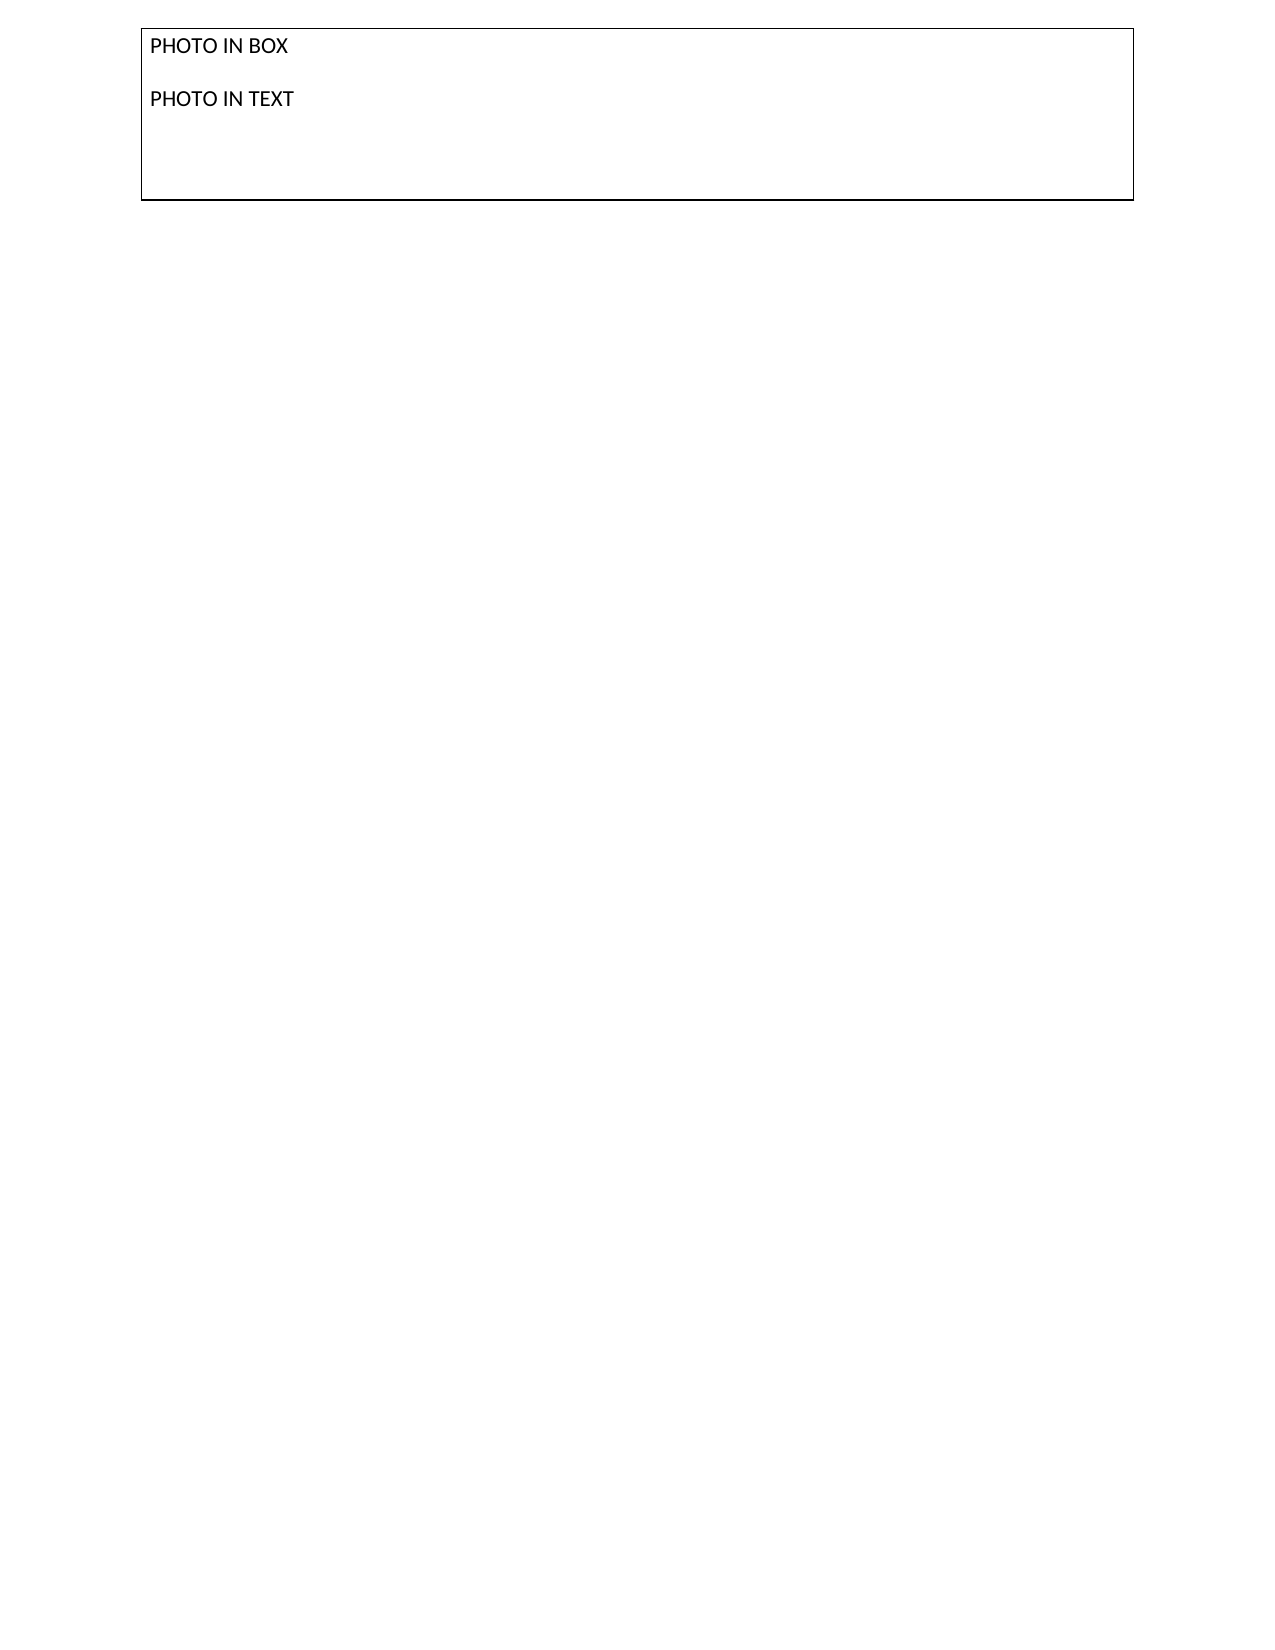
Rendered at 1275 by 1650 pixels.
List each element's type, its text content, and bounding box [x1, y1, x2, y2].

text PHOTO IN TEXT [142, 81, 1133, 112]
text PHOTO IN BOX [142, 29, 1133, 59]
